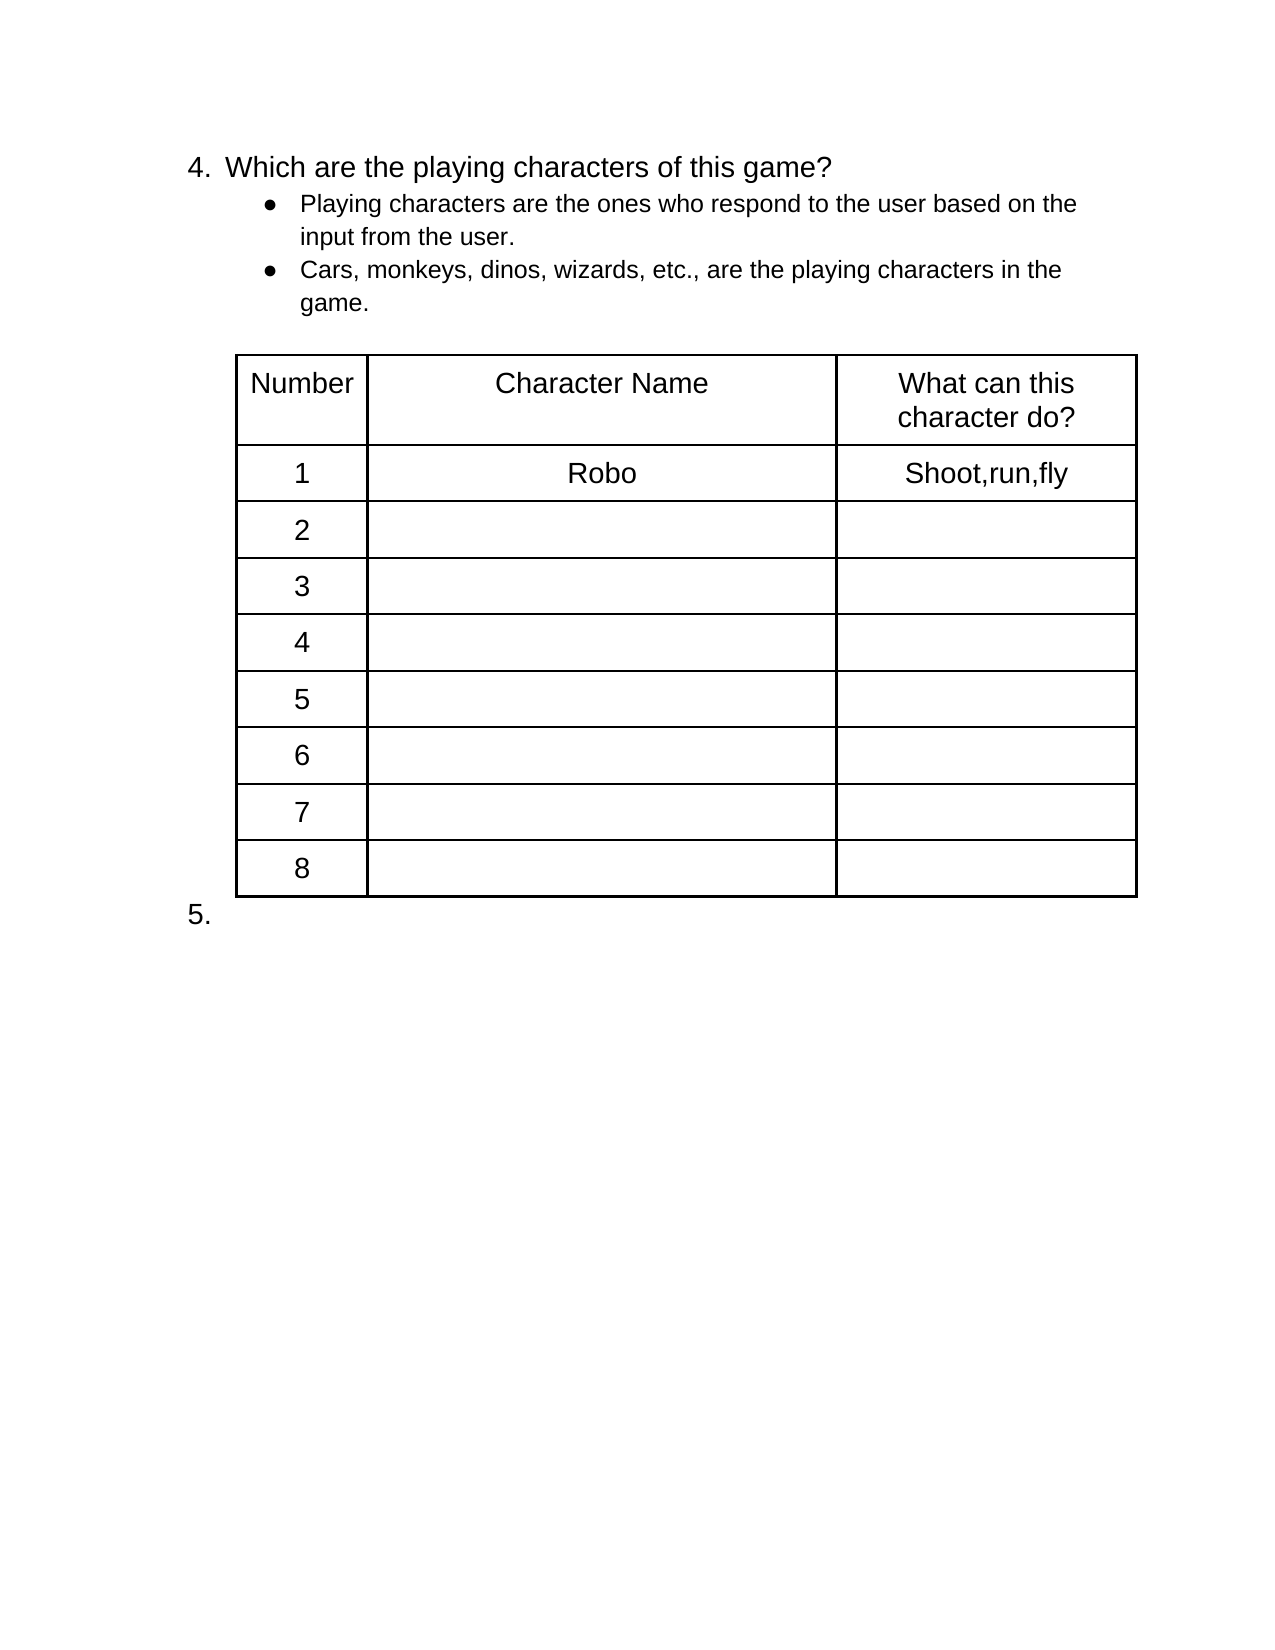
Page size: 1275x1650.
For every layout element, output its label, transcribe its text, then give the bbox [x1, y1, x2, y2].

table_header What can this character do? [838, 356, 1135, 444]
table_cell 2 [238, 502, 366, 557]
list Cars, monkeys, dinos, wizards, etc., are the playing characters in the game. [262, 254, 1125, 316]
table_cell [369, 841, 835, 895]
list Which are the playing characters of this game? [187, 150, 1125, 183]
table_header Number [238, 356, 366, 444]
table_cell 8 [238, 841, 366, 895]
table_cell Robo [369, 446, 835, 500]
table_cell 6 [238, 728, 366, 782]
table_cell [369, 615, 835, 669]
table_cell [838, 615, 1135, 669]
table_cell [369, 559, 835, 613]
table_cell 7 [238, 785, 366, 839]
table_cell [369, 785, 835, 839]
table_cell 4 [238, 615, 366, 669]
table_cell [369, 672, 835, 726]
table_cell [838, 841, 1135, 895]
table_cell [838, 785, 1135, 839]
table_cell [369, 502, 835, 557]
table_cell 5 [238, 672, 366, 726]
table_cell [838, 728, 1135, 782]
table_cell 3 [238, 559, 366, 613]
table_cell [838, 672, 1135, 726]
table_cell 1 [238, 446, 366, 500]
list Playing characters are the ones who respond to the user based on the input from the user. [262, 188, 1125, 250]
table_cell [838, 559, 1135, 613]
table_cell [369, 728, 835, 782]
table_cell Shoot,run,fly [838, 446, 1135, 500]
table_header Character Name [369, 356, 835, 444]
table_cell [838, 502, 1135, 557]
